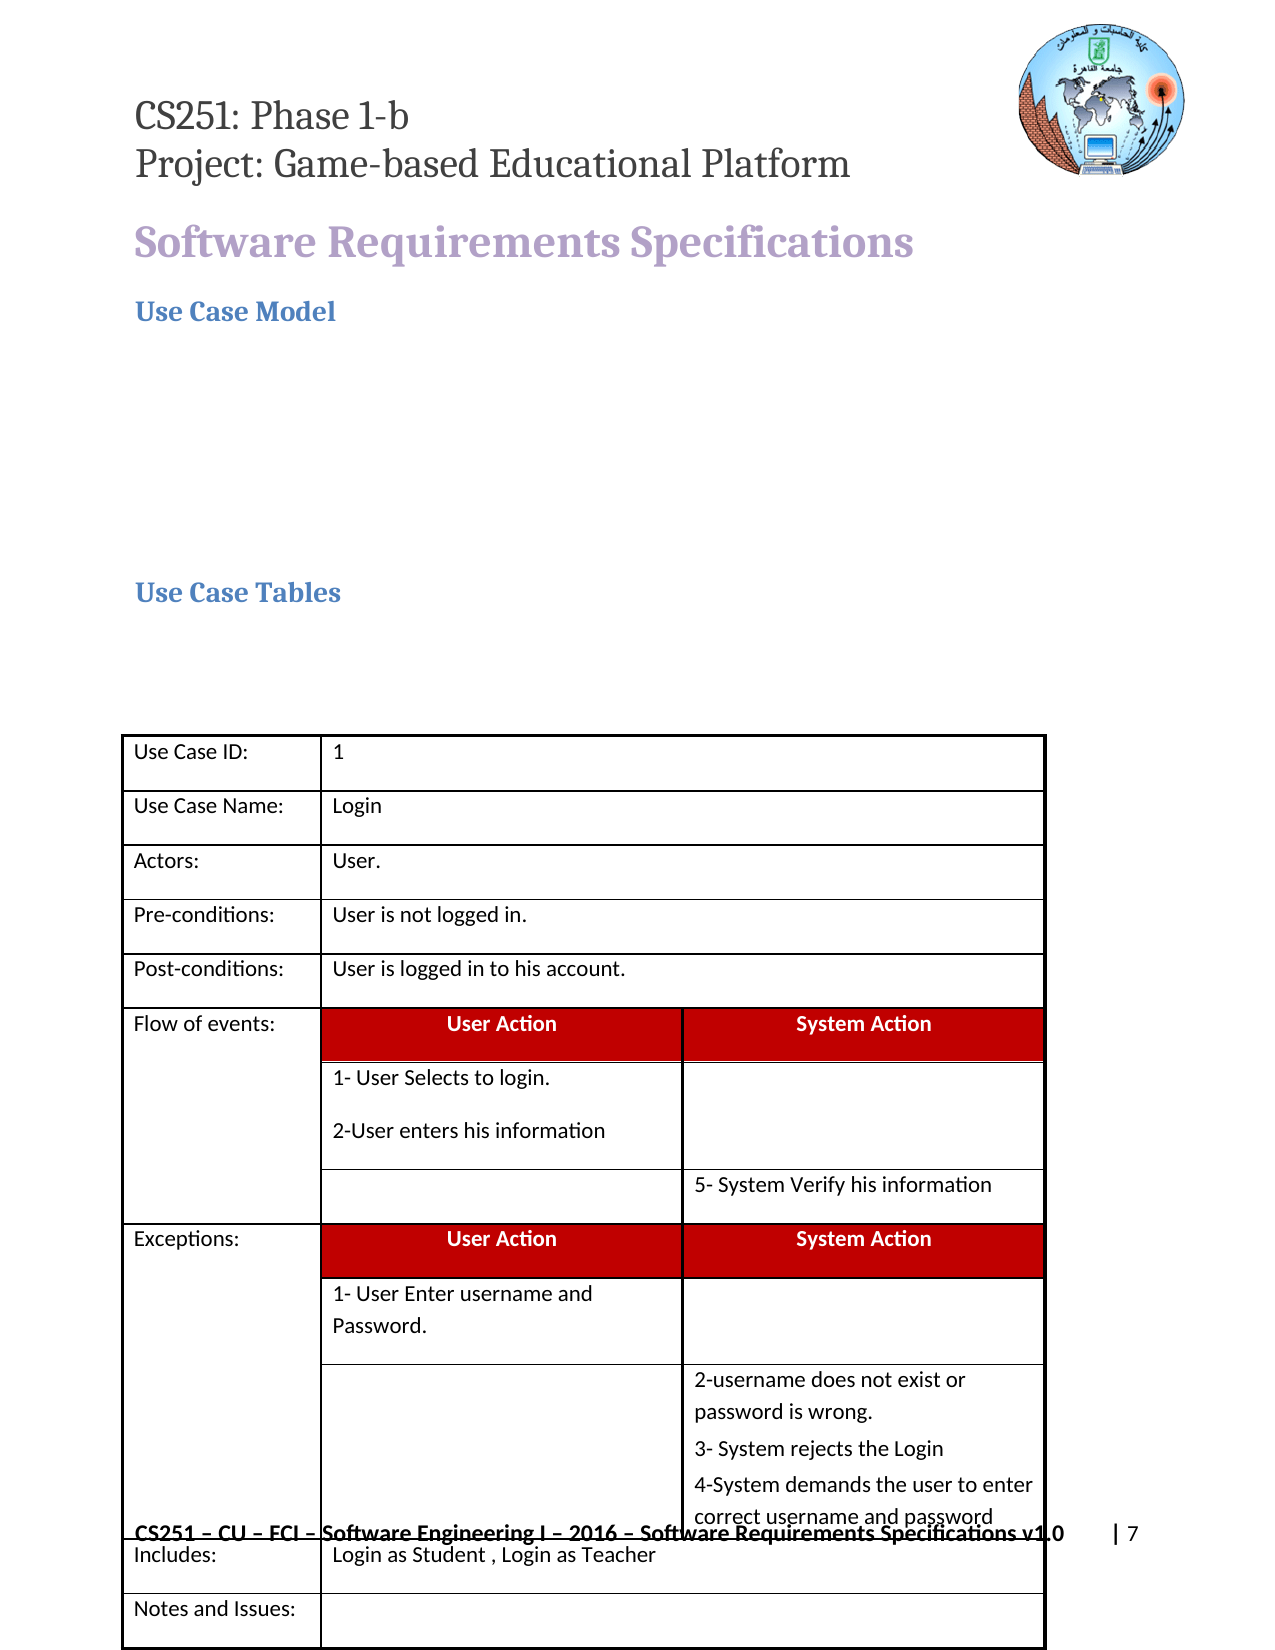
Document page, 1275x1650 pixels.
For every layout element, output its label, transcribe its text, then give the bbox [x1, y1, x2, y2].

table_header Use Case ID: [124, 737, 320, 790]
table_cell System Action [684, 1225, 1043, 1277]
table_cell 5- System Verify his information [684, 1170, 1043, 1223]
table_cell [322, 1594, 1043, 1647]
picture [1018, 24, 1186, 180]
table_cell 1- User Selects to login. 2-User enters his information [322, 1063, 681, 1169]
table_cell Post-conditions: [124, 955, 320, 1007]
table_cell System Action [684, 1009, 1043, 1061]
table_cell User is not logged in. [322, 900, 1043, 953]
table_cell Use Case Name: [124, 792, 320, 844]
table_cell [322, 1365, 681, 1538]
table_cell [684, 1063, 1043, 1169]
table_cell Flow of events: [124, 1009, 320, 1223]
table_cell Includes: [124, 1540, 320, 1593]
table_cell Actors: [124, 846, 320, 898]
table_cell Exceptions: [124, 1225, 320, 1538]
table_cell [684, 1279, 1043, 1364]
table_cell User is logged in to his account. [322, 955, 1043, 1007]
table_cell Pre-conditions: [124, 900, 320, 953]
table_header 1 [322, 737, 1043, 790]
table_cell 2-username does not exist or password is wrong. 3- System rejects the Login 4-System demands the user to enter correct username and password [684, 1365, 1043, 1538]
table_cell User Action [322, 1009, 681, 1061]
subtitle Use Case Tables [135, 577, 1140, 610]
table_cell Notes and Issues: [124, 1594, 320, 1647]
table_cell User Action [322, 1225, 681, 1277]
table_cell Login as Student , Login as Teacher [322, 1540, 1043, 1593]
table_cell [322, 1170, 681, 1223]
table_cell User. [322, 846, 1043, 898]
table_cell 1- User Enter username and Password. [322, 1279, 681, 1364]
table_cell Login [322, 792, 1043, 844]
subtitle Use Case Model [135, 295, 1140, 329]
